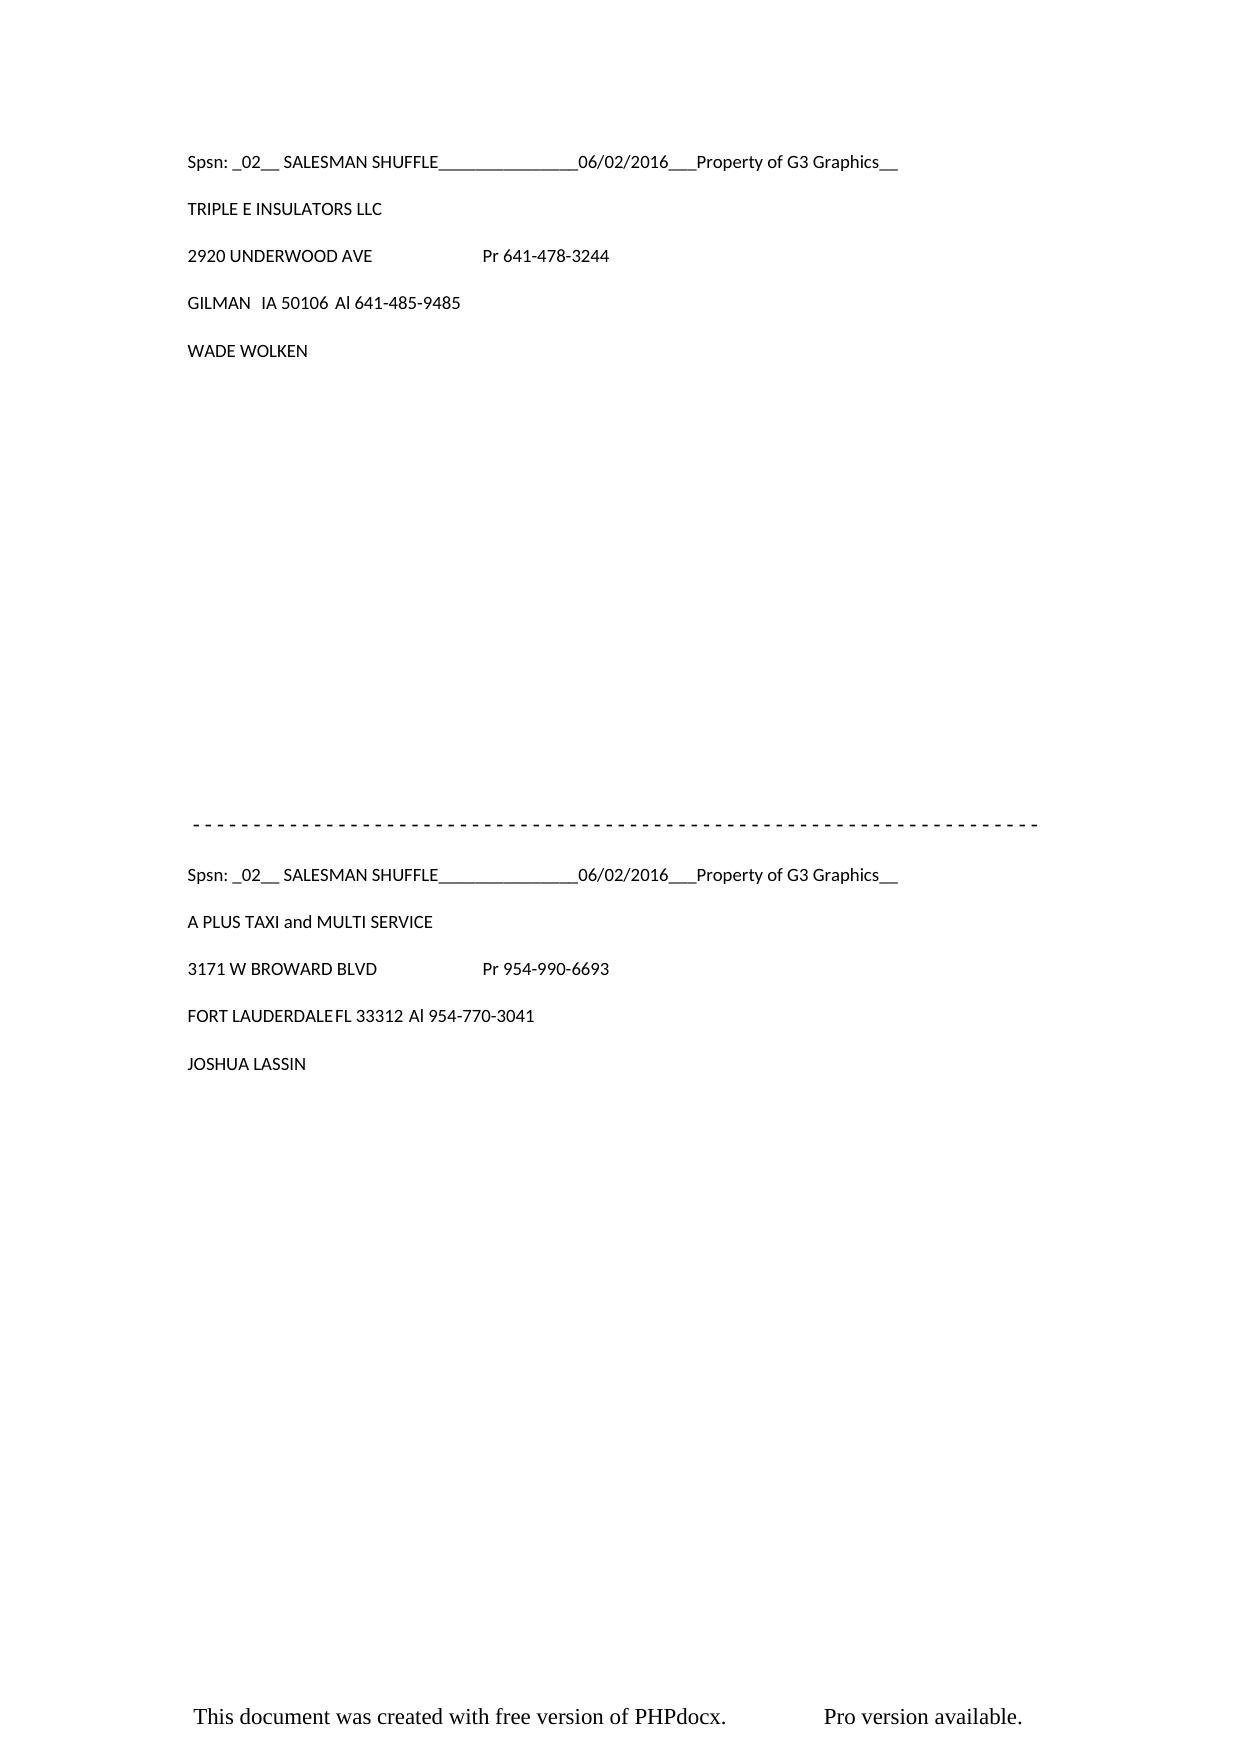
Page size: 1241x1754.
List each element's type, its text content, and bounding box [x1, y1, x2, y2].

text 2920 UNDERWOOD AVE Pr 641-478-3244 [187, 244, 1053, 267]
text JOSHUA LASSIN [187, 1052, 1053, 1075]
text Spsn: _02__ SALESMAN SHUFFLE_______________06/02/2016___Property of G3 Graphics__ [187, 863, 1053, 886]
text GILMAN IA 50106 Al 641-485-9485 [187, 292, 1053, 314]
text Spsn: _02__ SALESMAN SHUFFLE_______________06/02/2016___Property of G3 Graphics__ [187, 150, 1053, 173]
text WADE WOLKEN [187, 339, 1053, 362]
text - - - - - - - - - - - - - - - - - - - - - - - - - - - - - - - - - - - - - - - - - - - - - - - - - - - - - - - - - - - - - - - - - - - - - - [187, 810, 1053, 838]
text 3171 W BROWARD BLVD Pr 954-990-6693 [187, 957, 1053, 980]
text FORT LAUDERDALE FL 33312 Al 954-770-3041 [187, 1005, 1053, 1028]
text A PLUS TAXI and MULTI SERVICE [187, 910, 1053, 933]
text TRIPLE E INSULATORS LLC [187, 197, 1053, 220]
